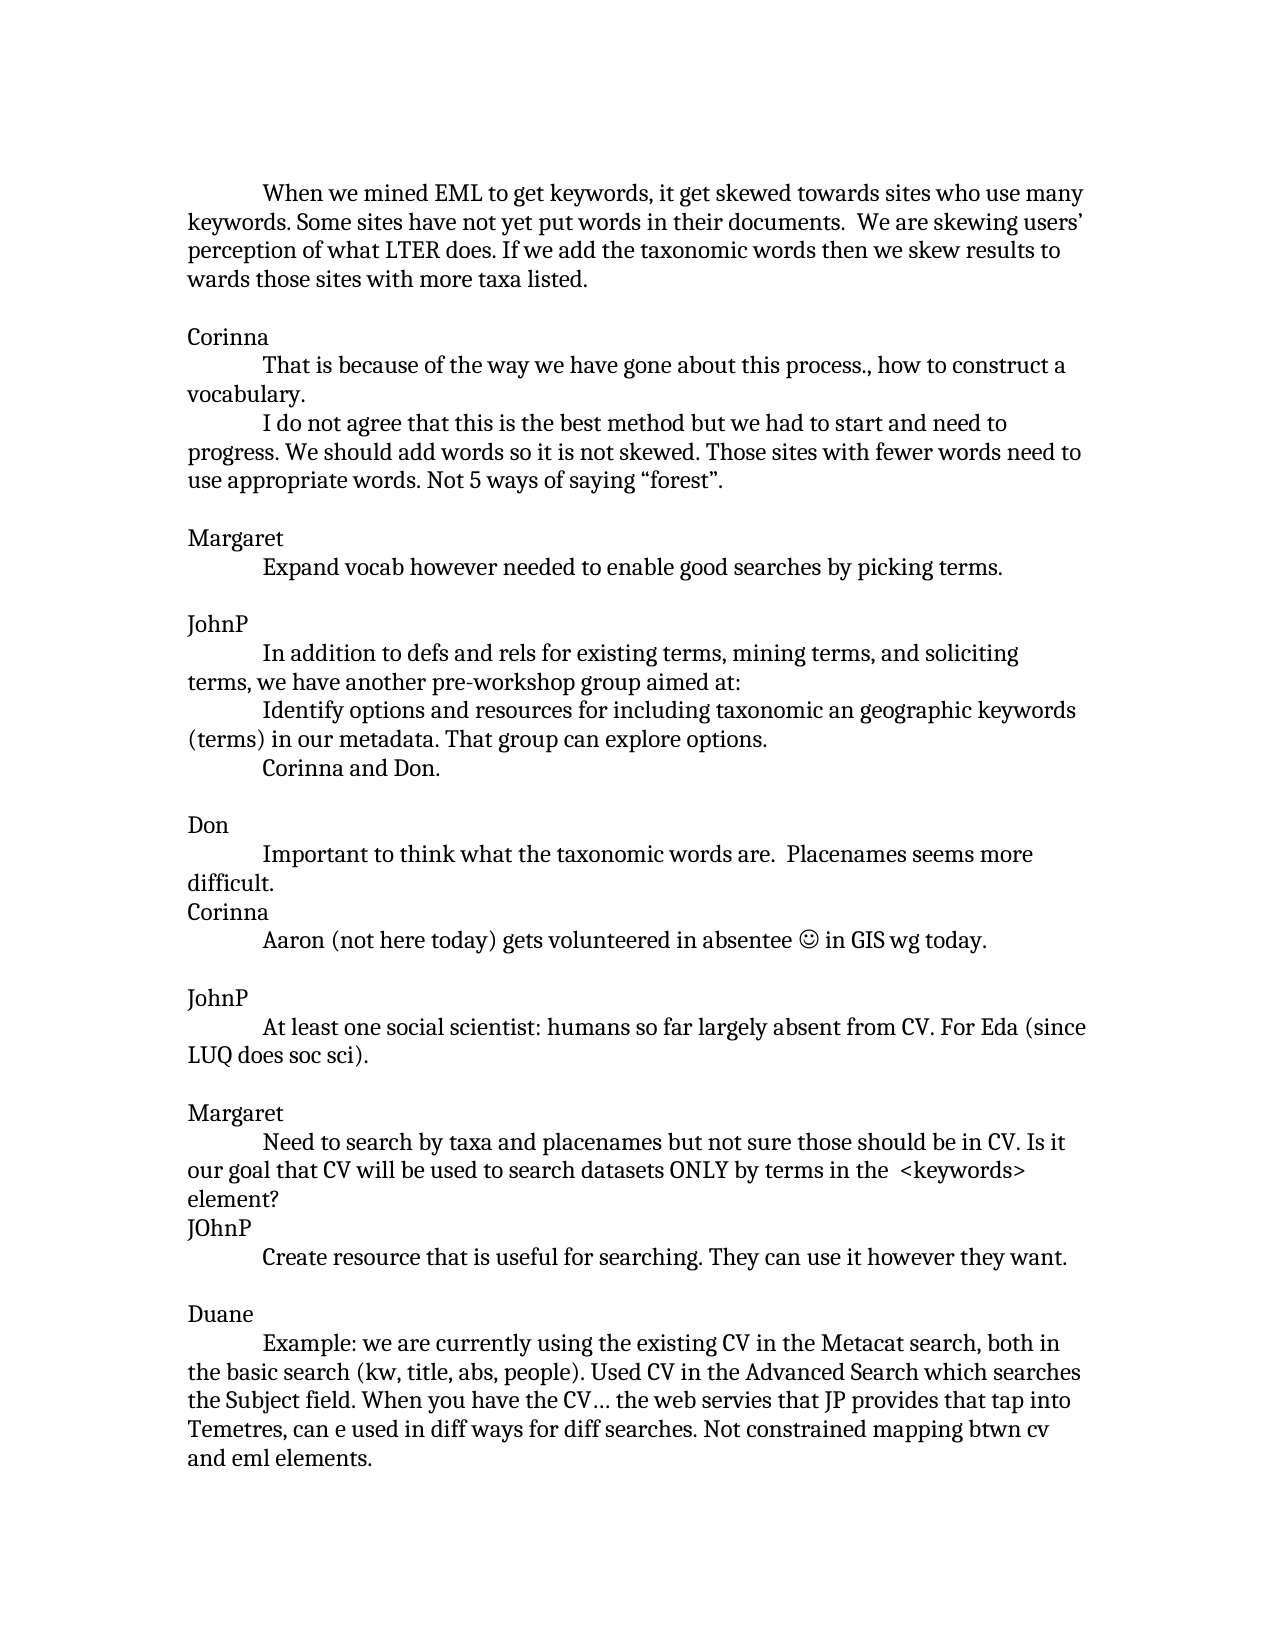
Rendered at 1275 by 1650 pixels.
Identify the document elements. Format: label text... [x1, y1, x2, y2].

text Corinna and Don. [187, 754, 1087, 782]
text JOhnP [187, 1214, 1087, 1242]
text In addition to defs and rels for existing terms, mining terms, and soliciting terms, we have another pre-workshop group aimed at: [187, 639, 1087, 696]
text Duane [187, 1300, 1087, 1329]
text Margaret [187, 524, 1087, 552]
text Don [187, 811, 1087, 840]
text Corinna [187, 322, 1087, 351]
text Corinna [187, 897, 1087, 926]
text Margaret [187, 1099, 1087, 1127]
text Aaron (not here today) gets volunteered in absentee in GIS wg today. [187, 926, 1087, 955]
text When we mined EML to get keywords, it get skewed towards sites who use many keywords. Some sites have not yet put words in their documents. We are skewing users’ perception of what LTER does. If we add the taxonomic words then we skew results to wards those sites with more taxa listed. [187, 179, 1087, 294]
text Create resource that is useful for searching. They can use it however they want. [187, 1242, 1087, 1271]
text Identify options and resources for including taxonomic an geographic keywords (terms) in our metadata. That group can explore options. [187, 696, 1087, 754]
text Example: we are currently using the existing CV in the Metacat search, both in the basic search (kw, title, abs, people). Used CV in the Advanced Search which searches the Subject field. When you have the CV… the web servies that JP provides that tap into Temetres, can e used in diff ways for diff searches. Not constrained mapping btwn cv and eml elements. [187, 1329, 1087, 1472]
text Expand vocab however needed to enable good searches by picking terms. [187, 552, 1087, 581]
text Need to search by taxa and placenames but not sure those should be in CV. Is it our goal that CV will be used to search datasets ONLY by terms in the <keywords> element? [187, 1127, 1087, 1214]
text Important to think what the taxonomic words are. Placenames seems more difficult. [187, 840, 1087, 897]
text JohnP [187, 610, 1087, 639]
text That is because of the way we have gone about this process., how to construct a vocabulary. [187, 351, 1087, 409]
text I do not agree that this is the best method but we had to start and need to progress. We should add words so it is not skewed. Those sites with fewer words need to use appropriate words. Not 5 ways of saying “forest”. [187, 409, 1087, 495]
text JohnP [187, 984, 1087, 1012]
text At least one social scientist: humans so far largely absent from CV. For Eda (since LUQ does soc sci). [187, 1012, 1087, 1070]
